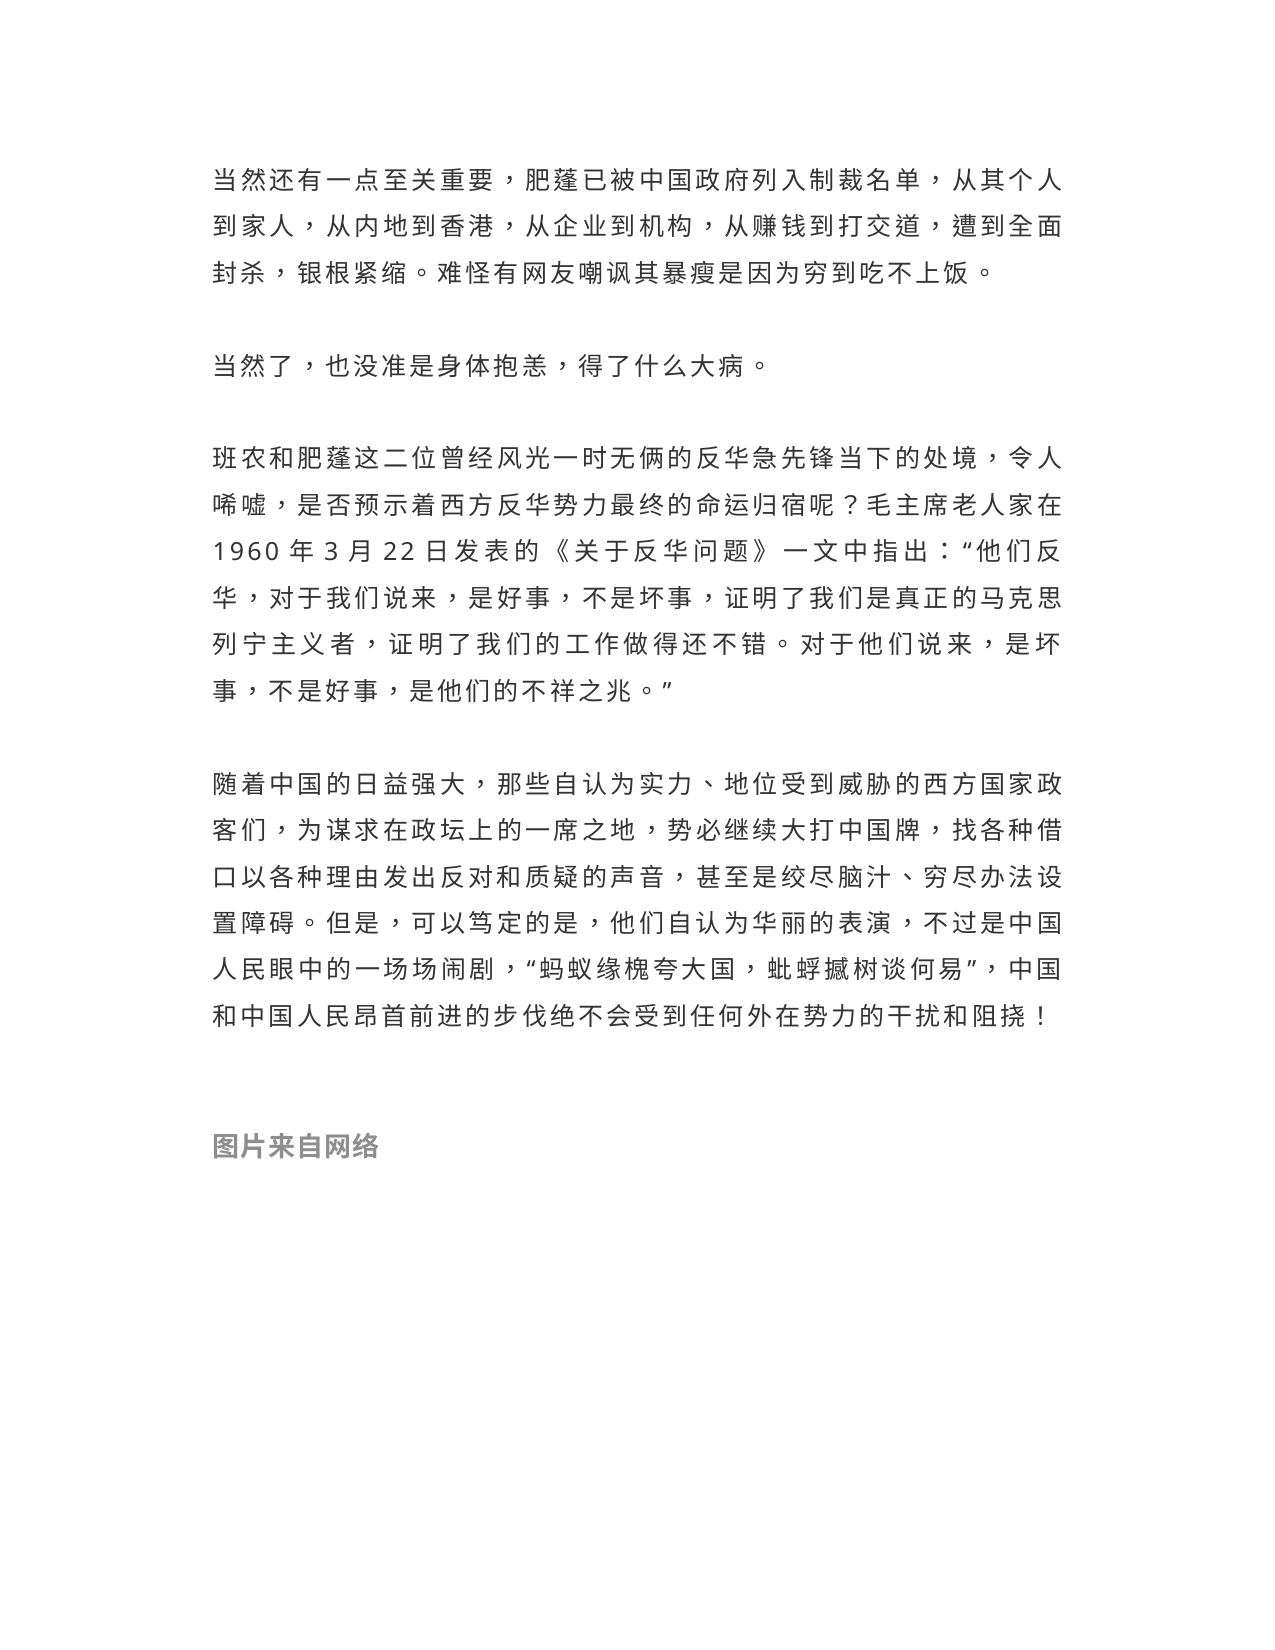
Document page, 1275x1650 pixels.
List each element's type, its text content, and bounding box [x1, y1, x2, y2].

text 当然了，也没准是身体抱恙，得了什么大病。 [212, 336, 1062, 382]
text 当然还有一点至关重要，肥蓬已被中国政府列入制裁名单，从其个人到家人，从内地到香港，从企业到机构，从赚钱到打交道，遭到全面封杀，银根紧缩。难怪有网友嘲讽其暴瘦是因为穷到吃不上饭。 [212, 150, 1062, 289]
text 随着中国的日益强大，那些自认为实力、地位受到威胁的西方国家政客们，为谋求在政坛上的一席之地，势必继续大打中国牌，找各种借口以各种理由发出反对和质疑的声音，甚至是绞尽脑汁、穷尽办法设置障碍。但是，可以笃定的是，他们自认为华丽的表演，不过是中国人民眼中的一场场闹剧，“蚂蚁缘槐夸大国，蚍蜉撼树谈何易”，中国和中国人民昂首前进的步伐绝不会受到任何外在势力的干扰和阻挠！ [212, 754, 1062, 1033]
text 班农和肥蓬这二位曾经风光一时无俩的反华急先锋当下的处境，令人唏嘘，是否预示着西方反华势力最终的命运归宿呢？毛主席老人家在1960年3月22日发表的《关于反华问题》一文中指出：“他们反华，对于我们说来，是好事，不是坏事，证明了我们是真正的马克思列宁主义者，证明了我们的工作做得还不错。对于他们说来，是坏事，不是好事，是他们的不祥之兆。” [212, 429, 1062, 707]
text 图片来自网络 [212, 1122, 1062, 1164]
